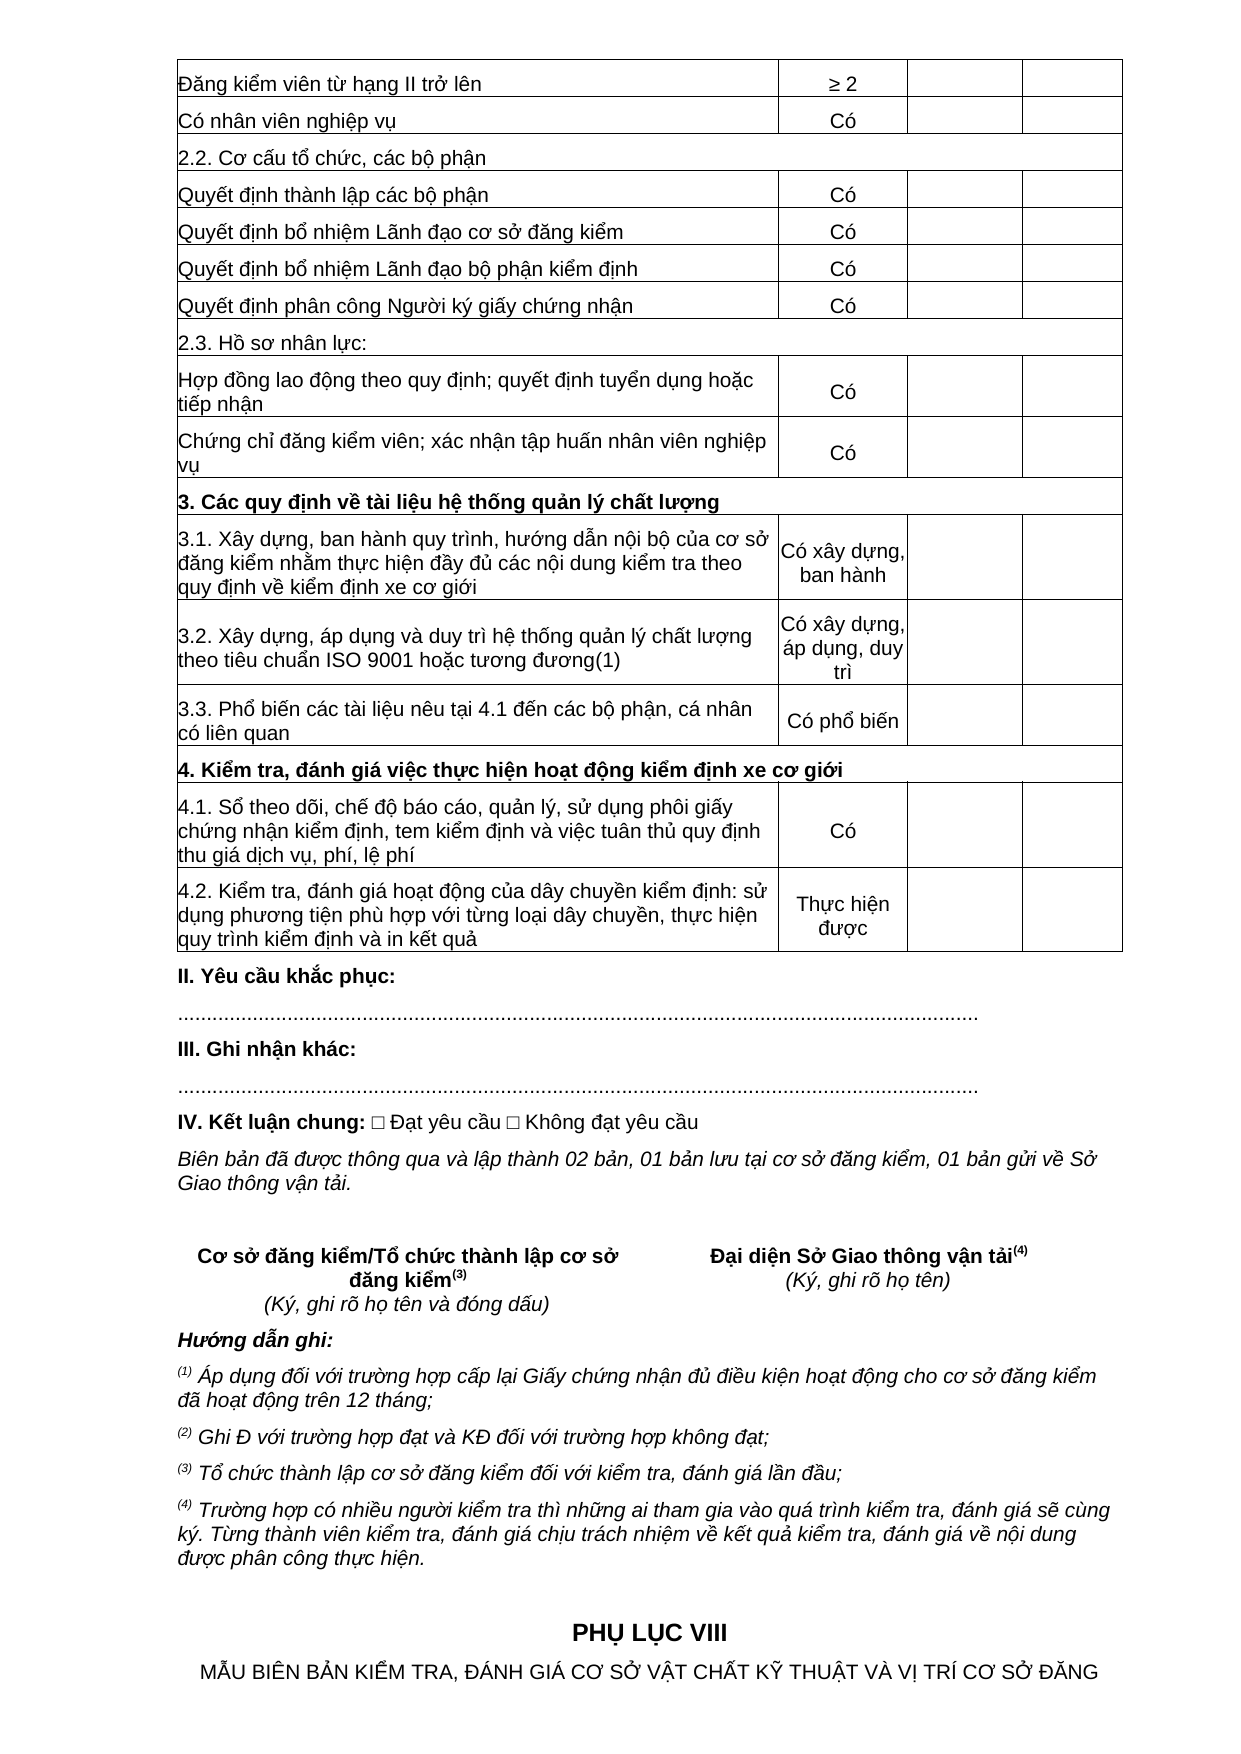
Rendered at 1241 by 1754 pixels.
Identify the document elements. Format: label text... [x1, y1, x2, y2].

text ........................................................................................................................................... [177, 1001, 1122, 1025]
table_cell [908, 600, 1022, 683]
table_cell [1023, 97, 1122, 133]
table_cell Có phổ biến [779, 685, 907, 744]
text PHỤ LỤC VIII [177, 1618, 1122, 1647]
table_cell [1023, 600, 1122, 683]
table_cell Thực hiện được [779, 868, 907, 951]
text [177, 1660, 1122, 1684]
table_cell Có xây dựng, áp dụng, duy trì [779, 600, 907, 683]
table_cell [908, 245, 1022, 281]
table_cell [1023, 282, 1122, 318]
table_cell 3.2. Xây dựng, áp dụng và duy trì hệ thống quản lý chất lượng theo tiêu chuẩn ISO 9001 hoặc tương đương(1) [178, 600, 778, 683]
text (1) Áp dụng đối với trường hợp cấp lại Giấy chứng nhận đủ điều kiện hoạt động cho cơ sở đăng kiểm đã hoạt động trên 12 tháng; [177, 1364, 1122, 1412]
table_cell [908, 356, 1022, 416]
text IV. Kết luận chung: □ Đạt yêu cầu □ Không đạt yêu cầu [177, 1110, 1122, 1134]
text (2) Ghi Đ với trường hợp đạt và KĐ đối với trường hợp không đạt; [177, 1425, 1122, 1449]
table_cell [1023, 515, 1122, 599]
table_cell Chứng chỉ đăng kiểm viên; xác nhận tập huấn nhân viên nghiệp vụ [178, 417, 778, 477]
table_cell [1023, 783, 1122, 866]
table_cell Có [779, 97, 907, 133]
table_cell Quyết định bổ nhiệm Lãnh đạo cơ sở đăng kiểm [178, 208, 778, 244]
table_cell 4.1. Sổ theo dõi, chế độ báo cáo, quản lý, sử dụng phôi giấy chứng nhận kiểm định, tem kiểm định và việc tuân thủ quy định thu giá dịch vụ, phí, lệ phí [178, 783, 778, 866]
table_cell [1023, 60, 1122, 96]
table_cell Có [779, 282, 907, 318]
table_cell 2.3. Hồ sơ nhân lực: [178, 319, 1122, 355]
table_cell [908, 868, 1022, 951]
table_cell [1023, 417, 1122, 477]
table_cell [908, 97, 1022, 133]
table_header Đại diện Sở Giao thông vận tải(4) (Ký, ghi rõ họ tên) [639, 1231, 1100, 1315]
table_cell 2.2. Cơ cấu tổ chức, các bộ phận [178, 134, 1122, 170]
table_cell [908, 783, 1022, 866]
table_cell [908, 515, 1022, 599]
table_cell [908, 685, 1022, 744]
table_cell Hợp đồng lao động theo quy định; quyết định tuyển dụng hoặc tiếp nhận [178, 356, 778, 416]
text ........................................................................................................................................... [177, 1074, 1122, 1098]
table_cell 4.2. Kiểm tra, đánh giá hoạt động của dây chuyền kiểm định: sử dụng phương tiện phù hợp với từng loại dây chuyền, thực hiện quy trình kiểm định và in kết quả [178, 868, 778, 951]
table_cell Có [779, 245, 907, 281]
table_cell Có [779, 783, 907, 866]
table_cell [908, 282, 1022, 318]
table_cell [908, 60, 1022, 96]
table_cell 4. Kiểm tra, đánh giá việc thực hiện hoạt động kiểm định xe cơ giới [178, 746, 1122, 781]
text (4) Trường hợp có nhiều người kiểm tra thì những ai tham gia vào quá trình kiểm tra, đánh giá sẽ cùng ký. Từng thành viên kiểm tra, đánh giá chịu trách nhiệm về kết quả kiểm tra, đánh giá về nội dung được phân công thực hiện. [177, 1498, 1122, 1569]
table_cell [1023, 356, 1122, 416]
text Hướng dẫn ghi: [177, 1328, 1122, 1352]
table_cell 3.1. Xây dựng, ban hành quy trình, hướng dẫn nội bộ của cơ sở đăng kiểm nhằm thực hiện đầy đủ các nội dung kiểm tra theo quy định về kiểm định xe cơ giới [178, 515, 778, 599]
table_cell Có [779, 417, 907, 477]
table_cell [1023, 685, 1122, 744]
table_cell 3.3. Phổ biến các tài liệu nêu tại 4.1 đến các bộ phận, cá nhân có liên quan [178, 685, 778, 744]
text Biên bản đã được thông qua và lập thành 02 bản, 01 bản lưu tại cơ sở đăng kiểm, 01 bản gửi về Sở Giao thông vận tải. [177, 1147, 1122, 1194]
text III. Ghi nhận khác: [177, 1037, 1122, 1061]
table_cell Quyết định bổ nhiệm Lãnh đạo bộ phận kiểm định [178, 245, 778, 281]
table_cell Quyết định phân công Người ký giấy chứng nhận [178, 282, 778, 318]
table_cell Có xây dựng, ban hành [779, 515, 907, 599]
table_cell Có nhân viên nghiệp vụ [178, 97, 778, 133]
table_header Cơ sở đăng kiểm/Tổ chức thành lập cơ sở đăng kiểm(3) (Ký, ghi rõ họ tên và đóng dấu) [177, 1231, 638, 1315]
table_cell [908, 171, 1022, 207]
table_cell [1023, 245, 1122, 281]
table_cell [1023, 171, 1122, 207]
text II. Yêu cầu khắc phục: [177, 964, 1122, 988]
table_cell [908, 417, 1022, 477]
table_cell ≥ 2 [779, 60, 907, 96]
table_cell [908, 208, 1022, 244]
table_cell Có [779, 356, 907, 416]
table_cell [1023, 208, 1122, 244]
table_cell 3. Các quy định về tài liệu hệ thống quản lý chất lượng [178, 478, 1122, 514]
text (3) Tổ chức thành lập cơ sở đăng kiểm đối với kiểm tra, đánh giá lần đầu; [177, 1461, 1122, 1485]
table_cell Có [779, 208, 907, 244]
table_cell Đăng kiểm viên từ hạng II trở lên [178, 60, 778, 96]
table_cell Quyết định thành lập các bộ phận [178, 171, 778, 207]
table_cell Có [779, 171, 907, 207]
table_cell [1023, 868, 1122, 951]
